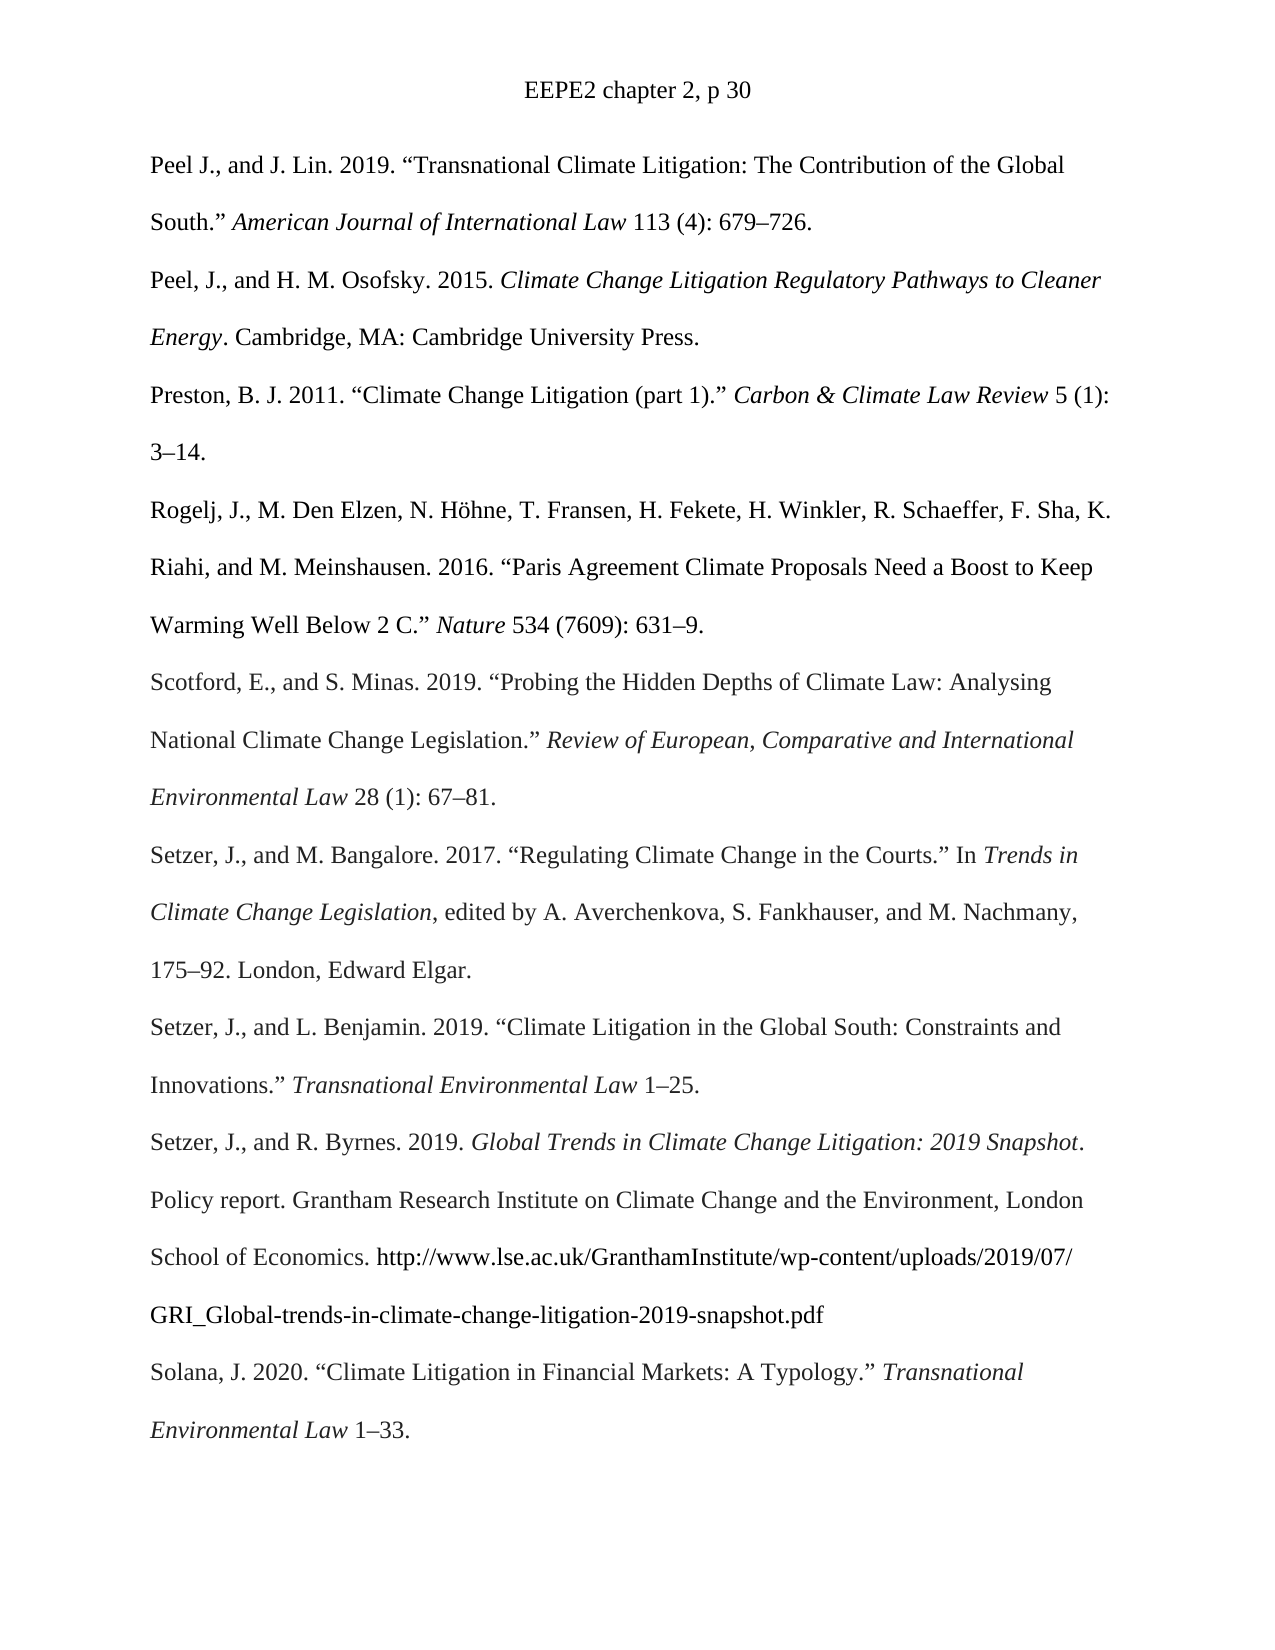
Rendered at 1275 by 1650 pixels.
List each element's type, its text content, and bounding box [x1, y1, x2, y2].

list Peel, J., and H. M. Osofsky. 2015. Climate Change Litigation Regulatory Pathways to Cleaner Energy. Cambridge, MA: Cambridge University Press. [150, 265, 1125, 351]
list Scotford, E., and S. Minas. 2019. “Probing the Hidden Depths of Climate Law: Analysing National Climate Change Legislation.” Review of European, Comparative and International Environmental Law 28 (1): 67–81. [150, 667, 1125, 811]
list Rogelj, J., M. Den Elzen, N. Höhne, T. Fransen, H. Fekete, H. Winkler, R. Schaeffer, F. Sha, K. Riahi, and M. Meinshausen. 2016. “Paris Agreement Climate Proposals Need a Boost to Keep Warming Well Below 2 C.” Nature 534 (7609): 631–9. [150, 495, 1125, 639]
list Preston, B. J. 2011. “Climate Change Litigation (part 1).” Carbon & Climate Law Review 5 (1): 3–14. [150, 380, 1125, 466]
list Solana, J. 2020. “Climate Litigation in Financial Markets: A Typology.” Transnational Environmental Law 1–33. [150, 1357, 1125, 1444]
list Setzer, J., and R. Byrnes. 2019. Global Trends in Climate Change Litigation: 2019 Snapshot. Policy report. Grantham Research Institute on Climate Change and the Environment, London School of Economics. http://www.lse.ac.uk/GranthamInstitute/wp-content/uploads/2019/07/ GRI_Global-trends-in-climate-change-litigation-2019-snapshot.pdf [150, 1127, 1125, 1329]
list Setzer, J., and L. Benjamin. 2019. “Climate Litigation in the Global South: Constraints and Innovations.” Transnational Environmental Law 1–25. [150, 1012, 1125, 1099]
list Peel J., and J. Lin. 2019. “Transnational Climate Litigation: The Contribution of the Global South.” American Journal of International Law 113 (4): 679–726. [150, 150, 1125, 236]
list Setzer, J., and M. Bangalore. 2017. “Regulating Climate Change in the Courts.” In Trends in Climate Change Legislation, edited by A. Averchenkova, S. Fankhauser, and M. Nachmany, 175–92. London, Edward Elgar. [150, 840, 1125, 984]
